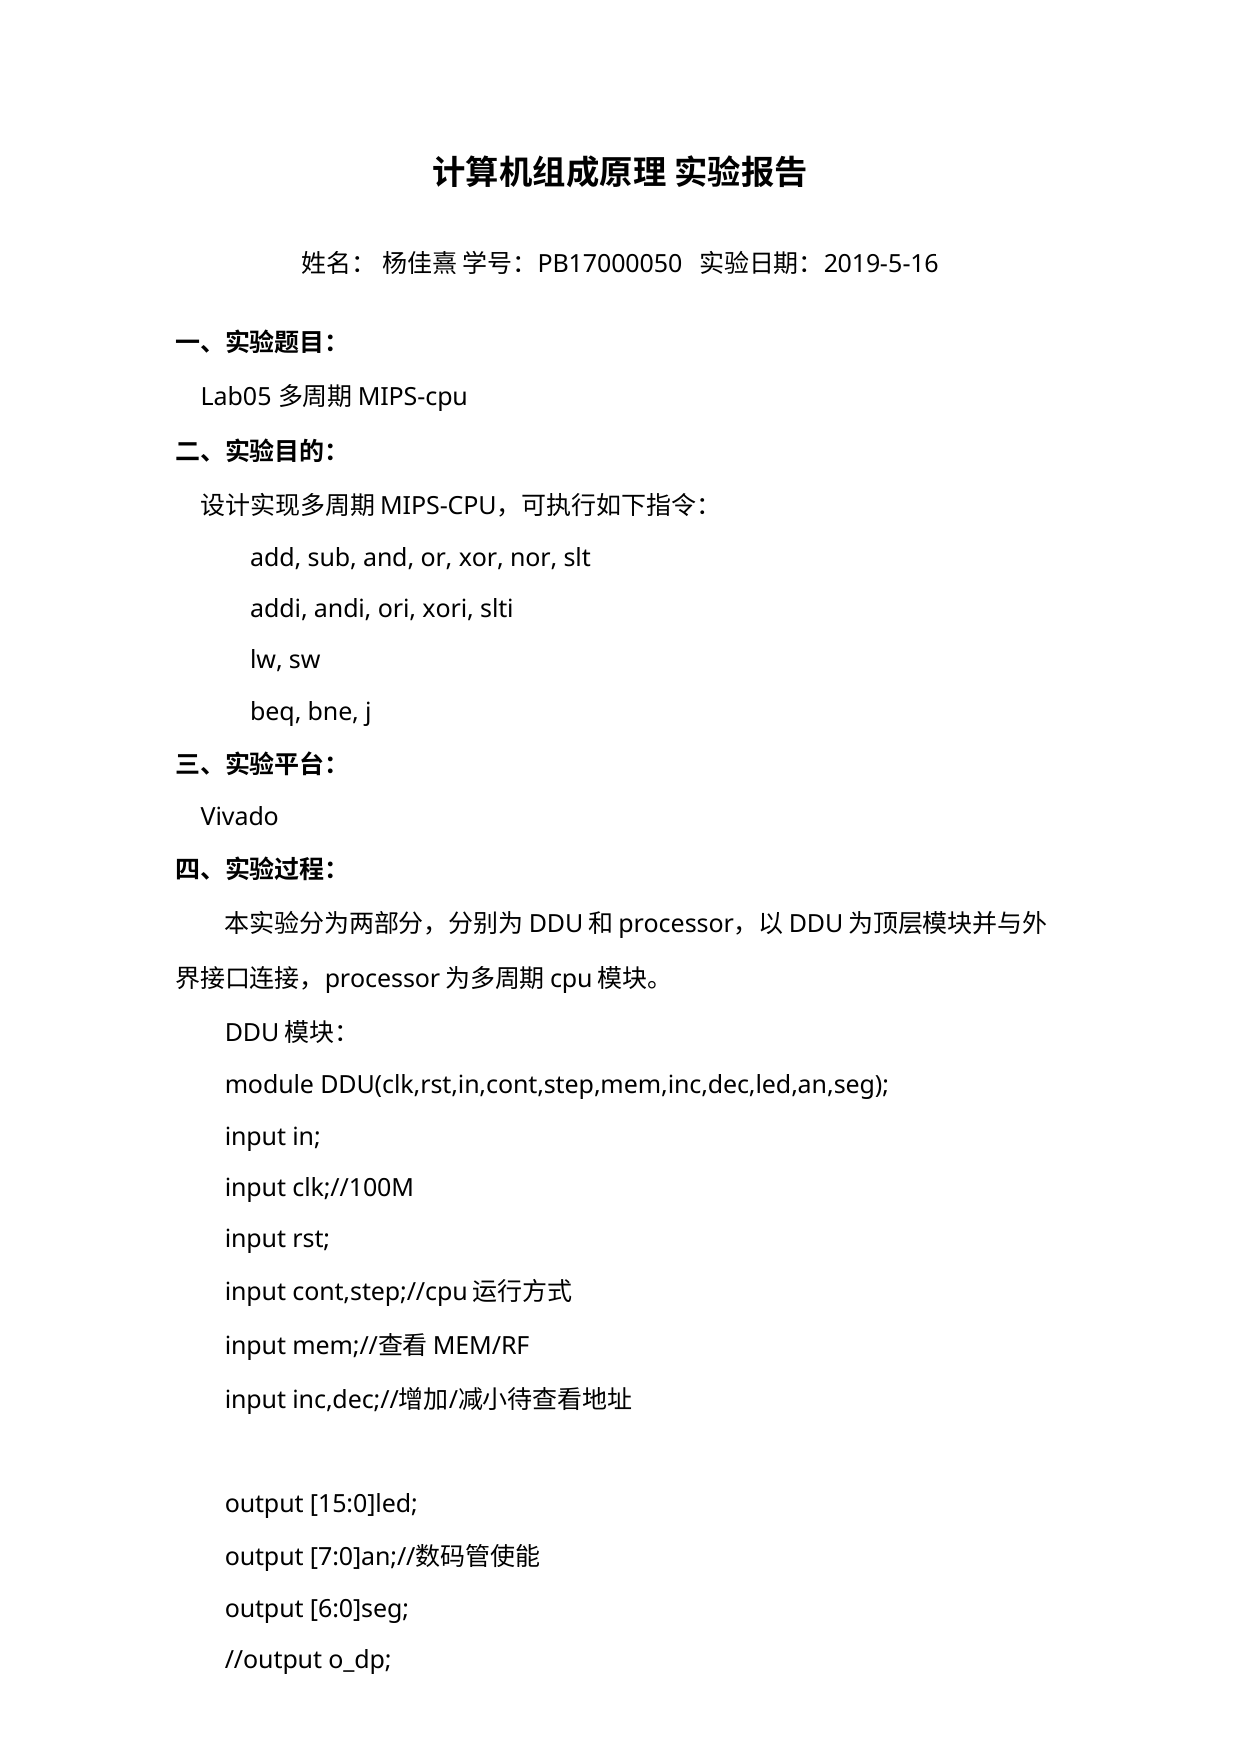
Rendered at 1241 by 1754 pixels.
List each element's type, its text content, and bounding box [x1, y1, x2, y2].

text input cont,step;//cpu运行方式 [175, 1271, 1065, 1307]
text 本实验分为两部分，分别为DDU和processor，以DDU为顶层模块并与外界接口连接，processor为多周期cpu模块。 [175, 904, 1065, 994]
text input in; [175, 1118, 1065, 1152]
text 一、实验题目： [175, 322, 1065, 359]
text DDU模块： [175, 1013, 1065, 1049]
text Lab05 多周期MIPS-cpu [175, 377, 1065, 413]
text input mem;//查看MEM/RF [175, 1326, 1065, 1362]
text add, sub, and, or, xor, nor, slt [175, 540, 1065, 574]
text input inc,dec;//增加/减小待查看地址 [175, 1380, 1065, 1416]
text output [6:0]seg; [175, 1591, 1065, 1625]
text lw, sw [175, 642, 1065, 676]
text 三、实验平台： [175, 744, 1065, 780]
text Vivado [175, 798, 1065, 833]
text 计算机组成原理 实验报告 [175, 146, 1065, 194]
text beq, bne, j [175, 693, 1065, 727]
text addi, andi, ori, xori, slti [175, 591, 1065, 625]
text module DDU(clk,rst,in,cont,step,mem,inc,dec,led,an,seg); [175, 1067, 1065, 1101]
text input clk;//100M [175, 1169, 1065, 1203]
text 二、实验目的： [175, 431, 1065, 467]
text input rst; [175, 1220, 1065, 1254]
text output [15:0]led; [175, 1485, 1065, 1519]
text output [7:0]an;//数码管使能 [175, 1536, 1065, 1573]
text 姓名： 杨佳熹 学号：PB17000050 实验日期：2019-5-16 [175, 243, 1065, 279]
text //output o_dp; [175, 1642, 1065, 1676]
text 四、实验过程： [175, 849, 1065, 886]
text 设计实现多周期MIPS-CPU，可执行如下指令： [175, 486, 1065, 522]
